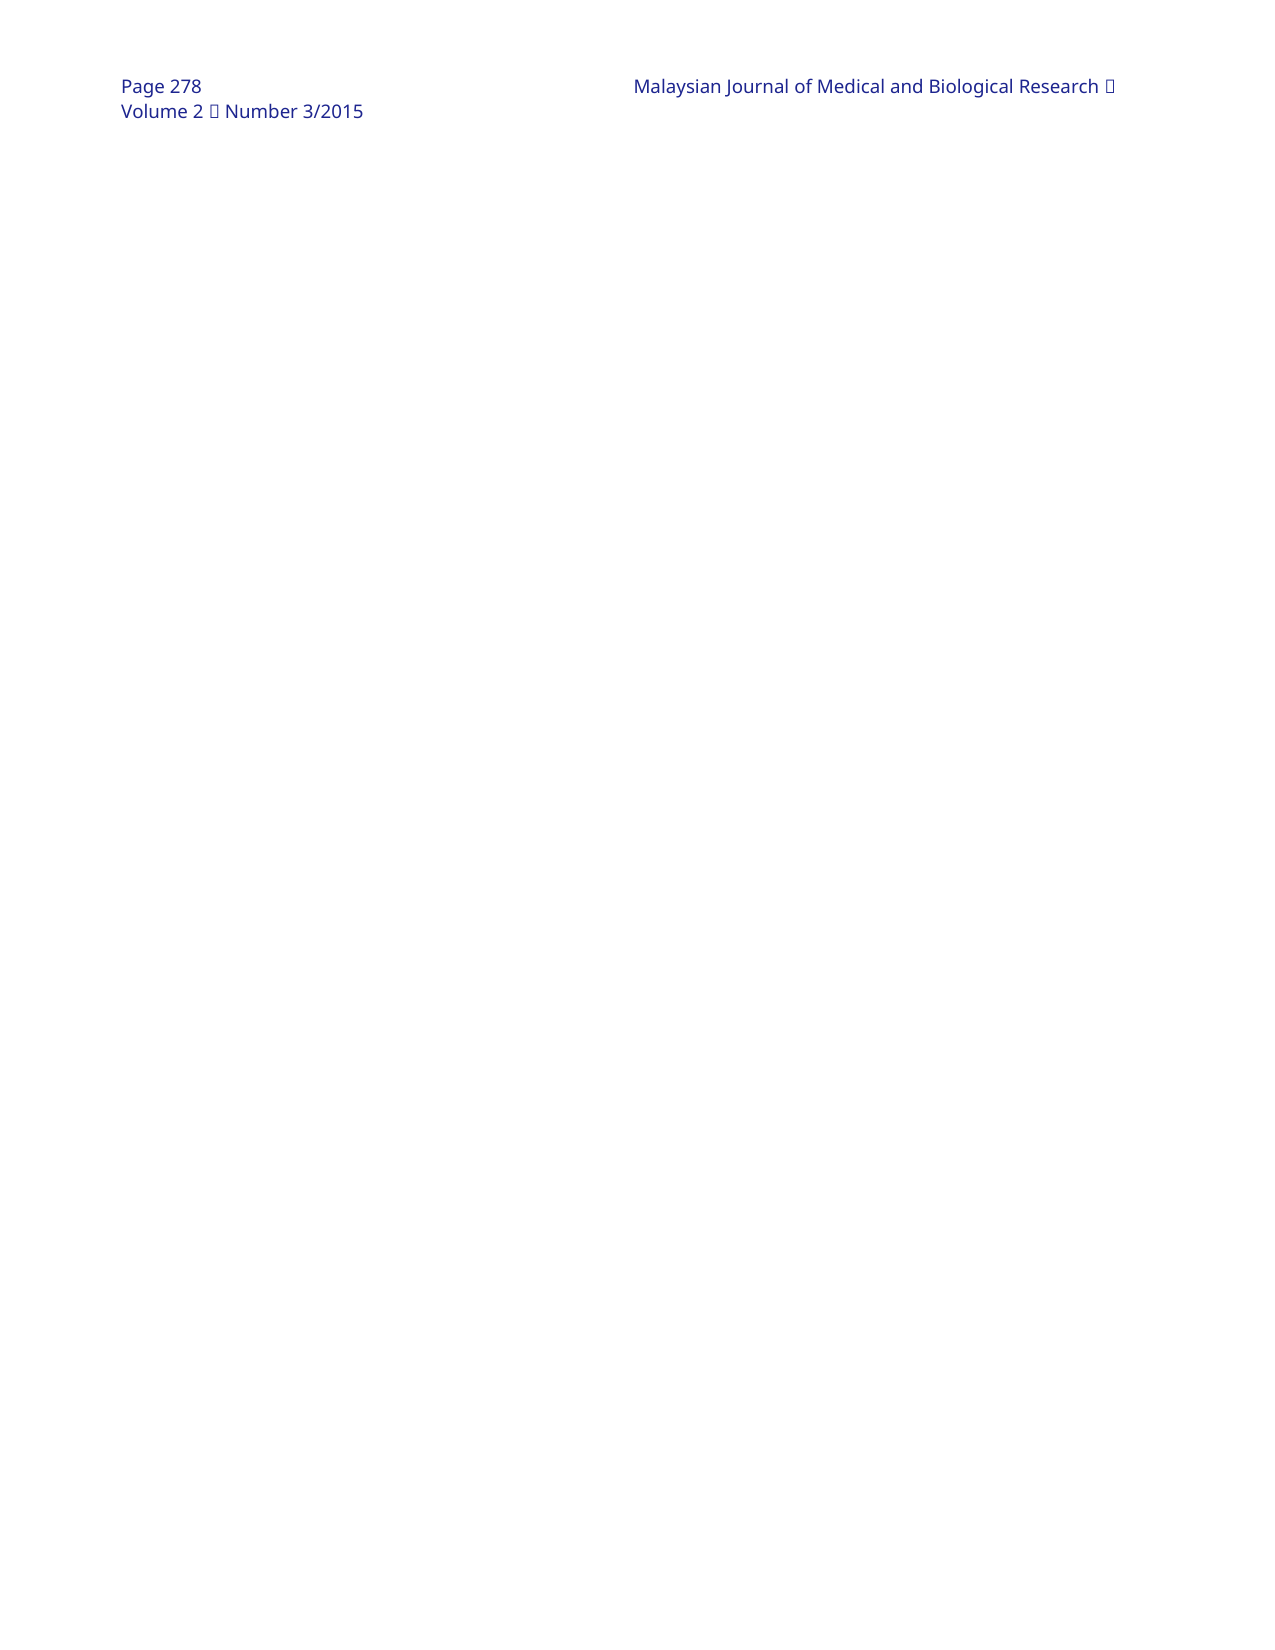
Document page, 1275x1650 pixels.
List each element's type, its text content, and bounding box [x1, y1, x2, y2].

text Page 278 Malaysian Journal of Medical and Biological Research  Volume 2  Number 3/2015 [121, 73, 1142, 124]
